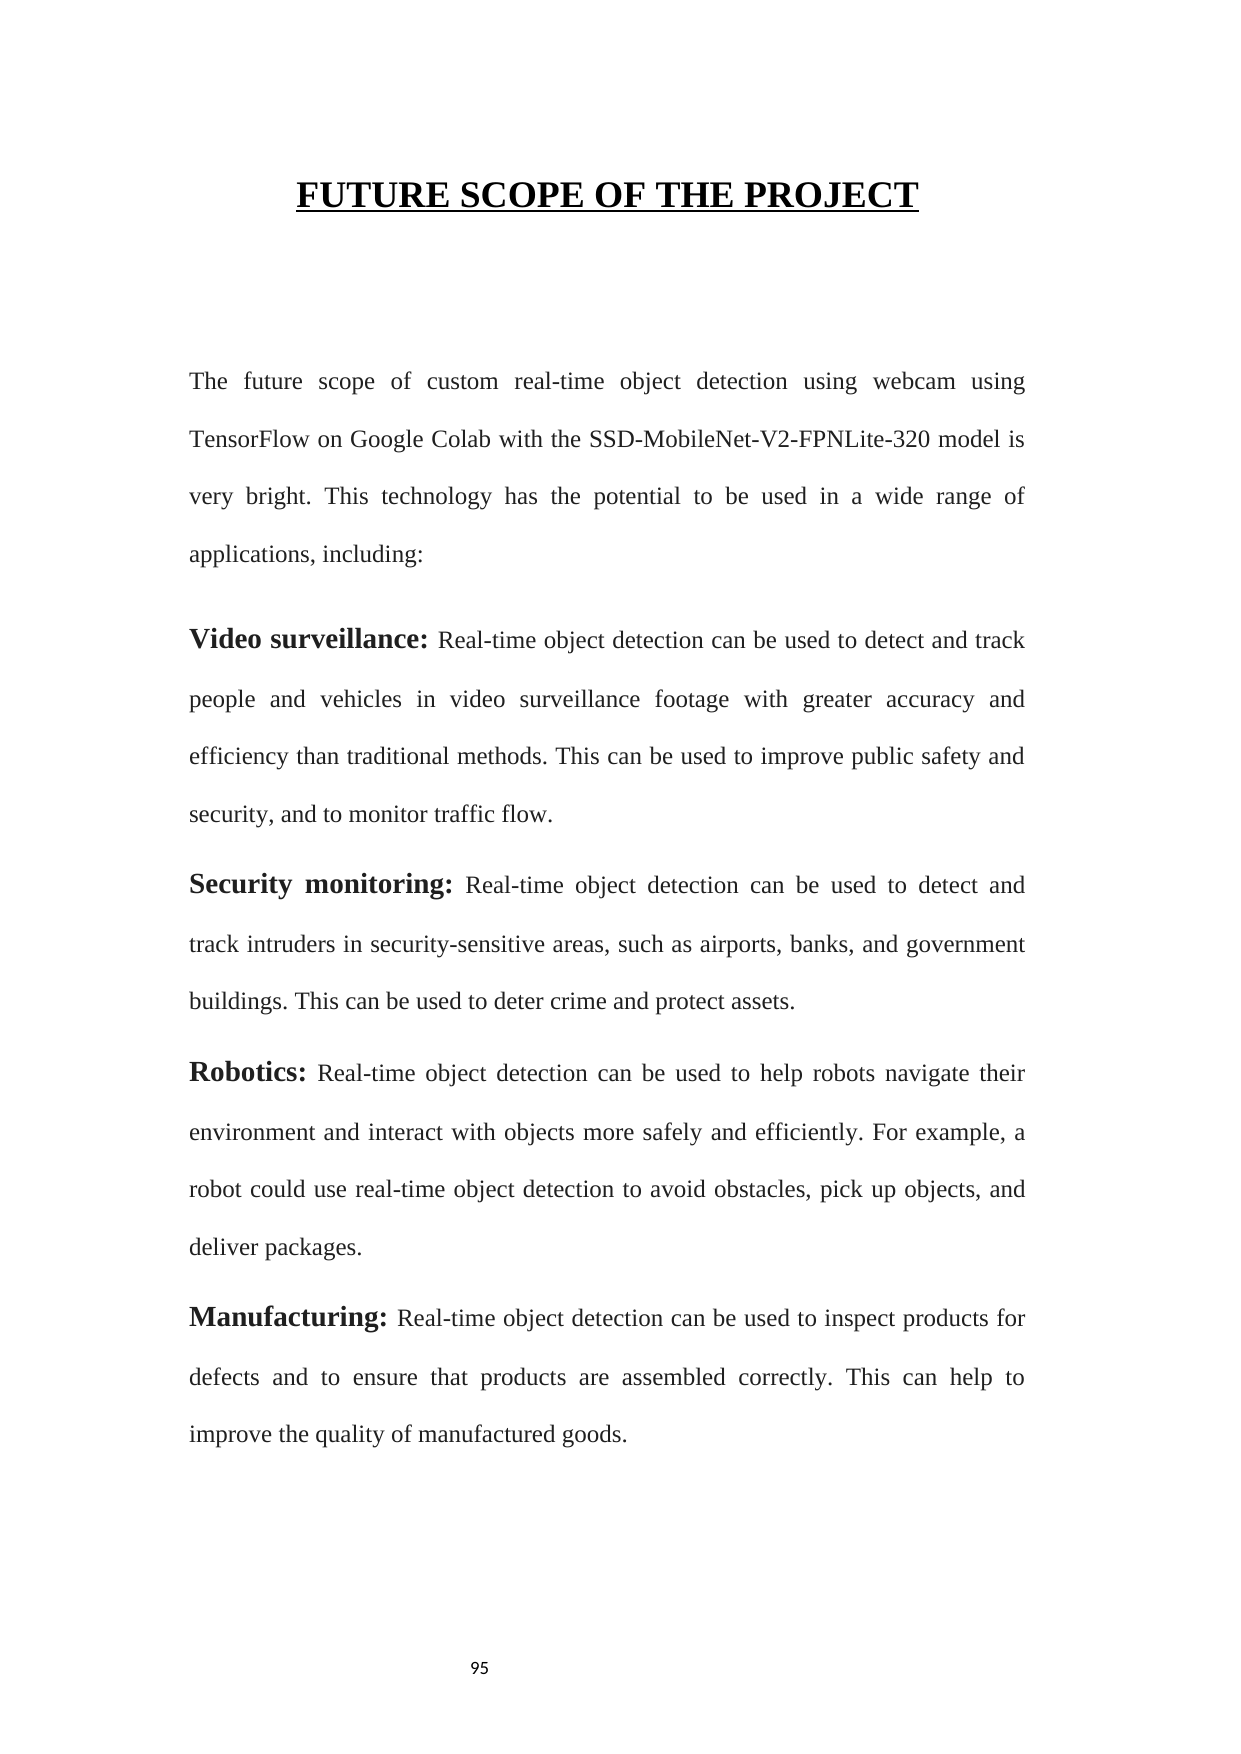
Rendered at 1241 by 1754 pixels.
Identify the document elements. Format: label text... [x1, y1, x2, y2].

list Manufacturing: Real-time object detection can be used to inspect products for defects and to ensure that products are assembled correctly. This can help to improve the quality of manufactured goods. [189, 1299, 1026, 1448]
list FUTURE SCOPE OF THE PROJECT [189, 173, 1026, 216]
list Security monitoring: Real-time object detection can be used to detect and track intruders in security-sensitive areas, such as airports, banks, and government buildings. This can be used to deter crime and protect assets. [189, 867, 1026, 1015]
list Robotics: Real-time object detection can be used to help robots navigate their environment and interact with objects more safely and efficiently. For example, a robot could use real-time object detection to avoid obstacles, pick up objects, and deliver packages. [189, 1054, 1026, 1260]
list Video surveillance: Real-time object detection can be used to detect and track people and vehicles in video surveillance footage with greater accuracy and efficiency than traditional methods. This can be used to improve public safety and security, and to monitor traffic flow. [189, 621, 1026, 827]
list The future scope of custom real-time object detection using webcam using TensorFlow on Google Colab with the SSD-MobileNet-V2-FPNLite-320 model is very bright. This technology has the potential to be used in a wide range of applications, including: [189, 366, 1026, 568]
